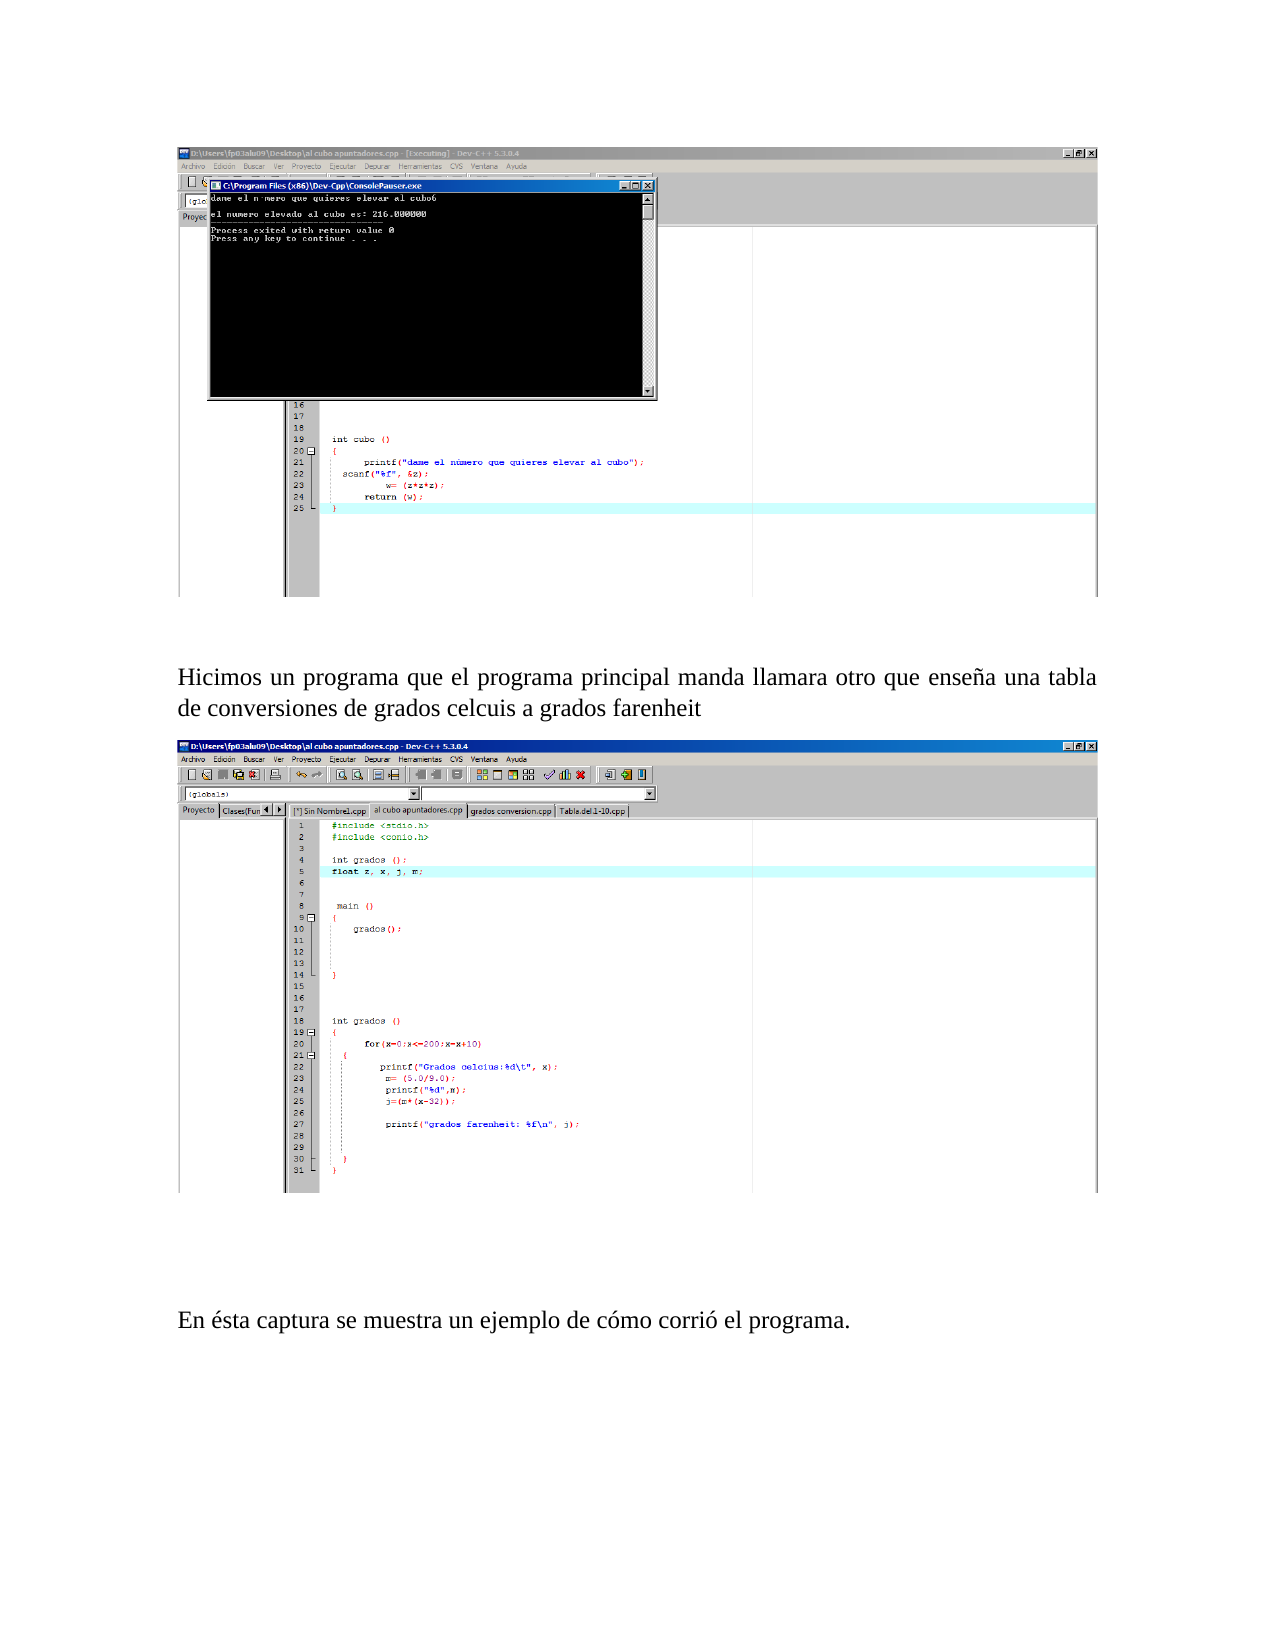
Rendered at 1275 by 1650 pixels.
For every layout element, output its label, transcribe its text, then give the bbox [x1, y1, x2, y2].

text Hicimos un programa que el programa principal manda llamara otro que enseña una tabla de conversiones de grados celcuis a grados farenheit [177, 662, 1098, 722]
picture [177, 740, 1098, 1193]
picture [177, 147, 1098, 597]
text En ésta captura se muestra un ejemplo de cómo corrió el programa. [177, 1305, 1098, 1333]
